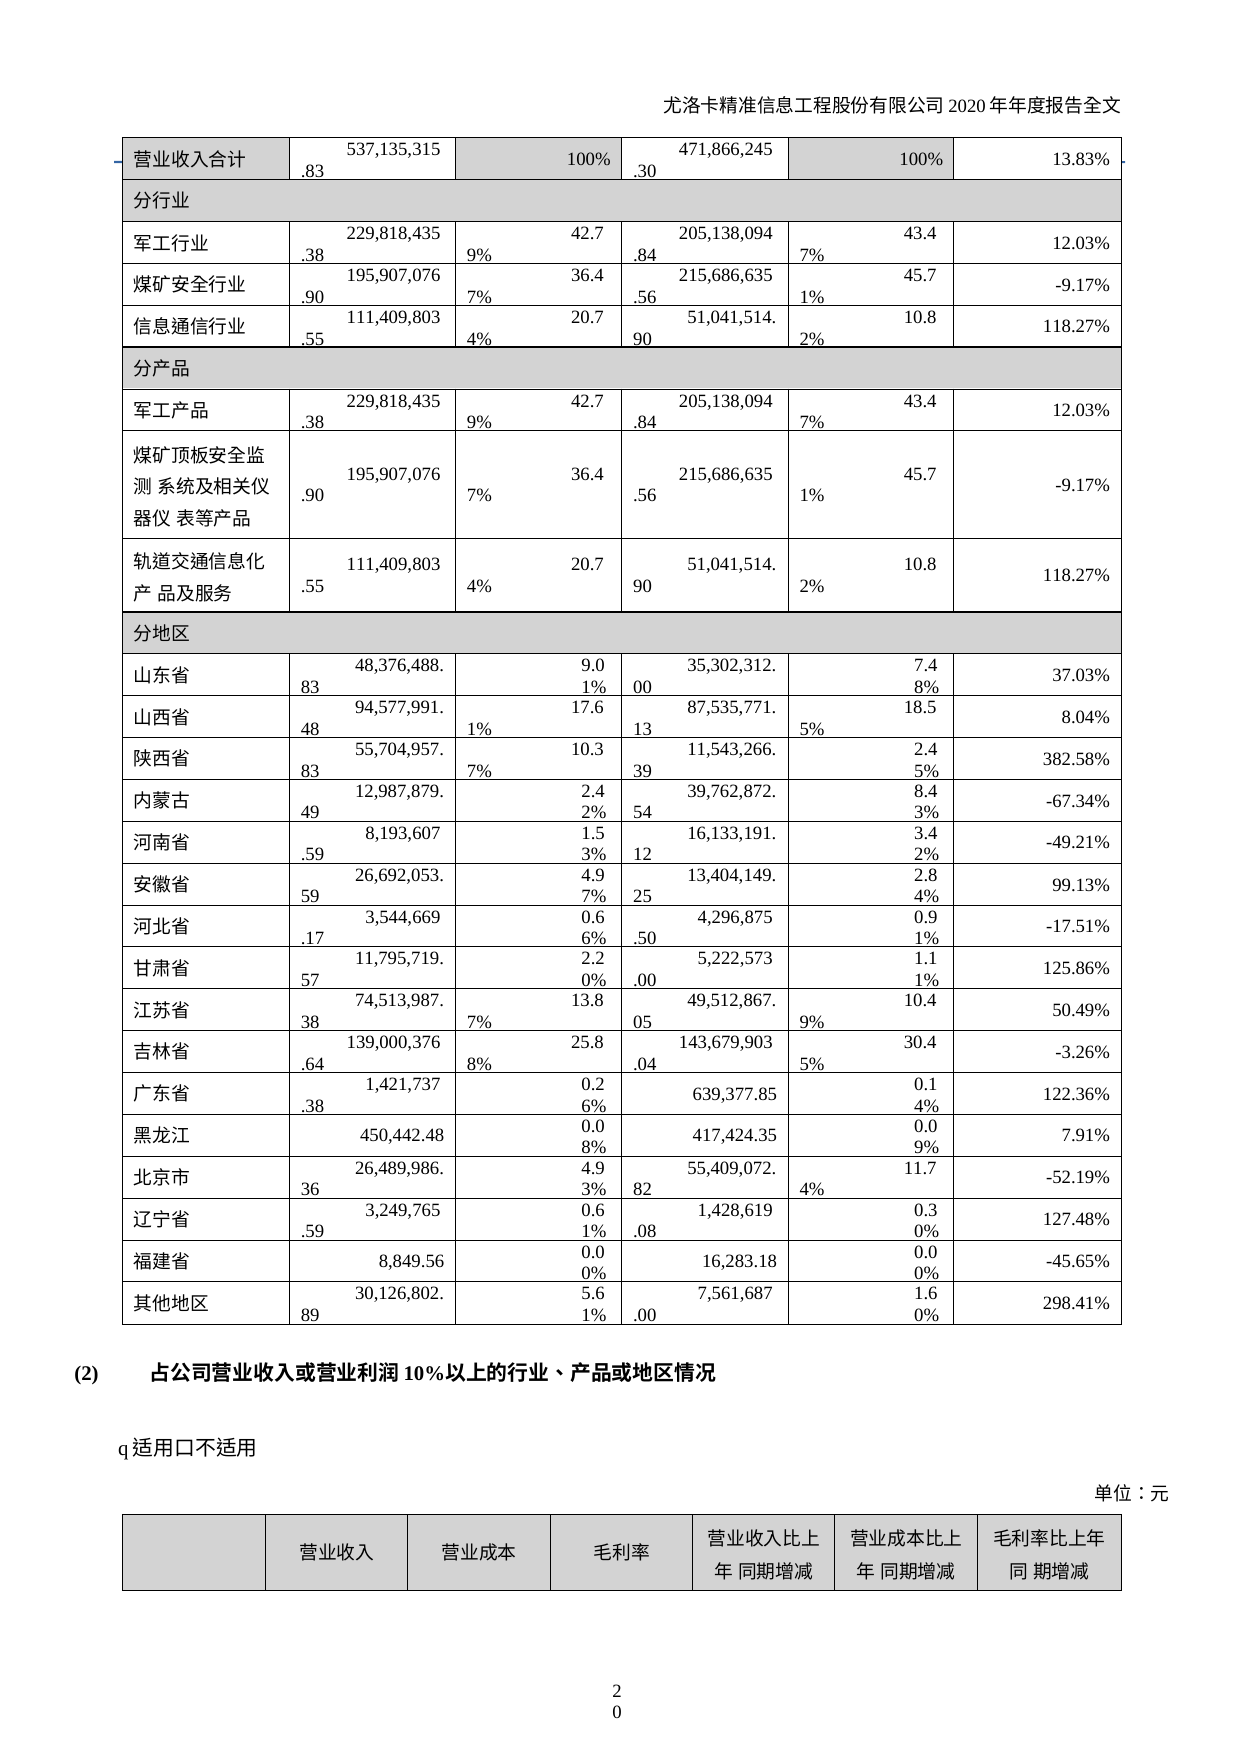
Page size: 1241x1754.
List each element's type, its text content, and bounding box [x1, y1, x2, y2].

table_cell 0.26% [456, 1073, 621, 1113]
table_cell 39,762,872.54 [622, 780, 788, 821]
table_cell 0.00% [456, 1241, 621, 1281]
text 单位：元 [74, 1480, 1169, 1505]
table_cell 382.58% [954, 738, 1121, 779]
table_cell 298.41% [954, 1282, 1121, 1324]
table_cell 分产品 [123, 348, 1121, 388]
table_cell 3,544,669.17 [290, 906, 455, 946]
table_cell 0.91% [789, 906, 953, 946]
table_cell 广东省 [123, 1073, 289, 1113]
table_cell 煤矿顶板安全监测 系统及相关仪器仪 表等产品 [123, 431, 289, 537]
table_cell 55,704,957.83 [290, 738, 455, 779]
table_cell -17.51% [954, 906, 1121, 946]
table_cell 0.00% [789, 1241, 953, 1281]
table_cell 51,041,514.90 [622, 539, 788, 611]
table_cell 10.37% [456, 738, 621, 779]
table_cell 639,377.85 [622, 1073, 788, 1113]
table_cell -67.34% [954, 780, 1121, 821]
table_cell 118.27% [954, 306, 1121, 346]
table_header 营业成本 [408, 1515, 550, 1590]
table_cell 1,421,737.38 [290, 1073, 455, 1113]
table_cell 11.74% [789, 1157, 953, 1197]
table_cell 2.20% [456, 947, 621, 988]
table_cell 45.71% [789, 431, 953, 537]
table_cell 417,424.35 [622, 1115, 788, 1156]
table_cell 16,283.18 [622, 1241, 788, 1281]
table_cell 9.01% [456, 654, 621, 695]
table_cell -3.26% [954, 1031, 1121, 1072]
table_cell 12,987,879.49 [290, 780, 455, 821]
table_header 100% [789, 138, 953, 179]
table_cell 4.93% [456, 1157, 621, 1197]
table_cell 36.47% [456, 431, 621, 537]
table_cell 陕西省 [123, 738, 289, 779]
table_cell 1.60% [789, 1282, 953, 1324]
table_cell 26,489,986.36 [290, 1157, 455, 1197]
table_cell 17.61% [456, 696, 621, 737]
table_cell 118.27% [954, 539, 1121, 611]
table_cell 35,302,312.00 [622, 654, 788, 695]
table_cell 2.84% [789, 864, 953, 905]
table_cell 215,686,635.56 [622, 431, 788, 537]
table_cell 5.61% [456, 1282, 621, 1324]
table_cell 2.42% [456, 780, 621, 821]
list 占公司营业收入或营业利润10%以上的行业、产品或地区情况 [74, 1358, 1169, 1387]
table_cell 195,907,076.90 [290, 264, 455, 305]
table_cell 甘肃省 [123, 947, 289, 988]
table_cell 山西省 [123, 696, 289, 737]
table_header [123, 1515, 265, 1590]
table_cell 49,512,867.05 [622, 989, 788, 1030]
table_cell 36.47% [456, 264, 621, 305]
table_cell 3,249,765.59 [290, 1199, 455, 1239]
table_cell 205,138,094.84 [622, 222, 788, 263]
table_header 营业收入比上年 同期增减 [693, 1515, 834, 1590]
table_cell 13,404,149.25 [622, 864, 788, 905]
table_cell 20.74% [456, 306, 621, 346]
table_cell 99.13% [954, 864, 1121, 905]
table_cell 7,561,687.00 [622, 1282, 788, 1324]
table_cell 2.45% [789, 738, 953, 779]
table_cell 127.48% [954, 1199, 1121, 1239]
table_cell 分行业 [123, 180, 1121, 221]
table_cell 江苏省 [123, 989, 289, 1030]
table_cell 30,126,802.89 [290, 1282, 455, 1324]
table_cell 1.11% [789, 947, 953, 988]
table_cell 12.03% [954, 222, 1121, 263]
table_cell 42.79% [456, 222, 621, 263]
table_cell 11,543,266.39 [622, 738, 788, 779]
table_cell 43.47% [789, 222, 953, 263]
table_cell 安徽省 [123, 864, 289, 905]
table_cell 8,193,607.59 [290, 822, 455, 863]
table_cell 16,133,191.12 [622, 822, 788, 863]
table_cell 其他地区 [123, 1282, 289, 1324]
table_cell 4.97% [456, 864, 621, 905]
table_cell 8.04% [954, 696, 1121, 737]
table_cell 229,818,435.38 [290, 390, 455, 430]
table_cell 0.66% [456, 906, 621, 946]
table_cell 轨道交通信息化产 品及服务 [123, 539, 289, 611]
table_header 毛利率 [551, 1515, 692, 1590]
table_cell 37.03% [954, 654, 1121, 695]
table_cell -9.17% [954, 431, 1121, 537]
table_cell 吉林省 [123, 1031, 289, 1072]
table_cell 内蒙古 [123, 780, 289, 821]
table_cell 50.49% [954, 989, 1121, 1030]
table_header 100% [456, 138, 621, 179]
table_cell 94,577,991.48 [290, 696, 455, 737]
table_cell 229,818,435.38 [290, 222, 455, 263]
table_cell 125.86% [954, 947, 1121, 988]
table_cell 5,222,573.00 [622, 947, 788, 988]
table_cell 42.79% [456, 390, 621, 430]
table_cell 10.82% [789, 306, 953, 346]
table_cell 111,409,803.55 [290, 306, 455, 346]
table_cell 0.61% [456, 1199, 621, 1239]
table_cell 45.71% [789, 264, 953, 305]
table_cell 黑龙江 [123, 1115, 289, 1156]
table_cell 军工行业 [123, 222, 289, 263]
table_cell 450,442.48 [290, 1115, 455, 1156]
table_cell 51,041,514.90 [622, 306, 788, 346]
table_cell 煤矿安全行业 [123, 264, 289, 305]
table_cell 辽宁省 [123, 1199, 289, 1239]
table_cell 0.09% [789, 1115, 953, 1156]
table_cell 8.43% [789, 780, 953, 821]
table_cell 26,692,053.59 [290, 864, 455, 905]
table_cell 74,513,987.38 [290, 989, 455, 1030]
table_cell 122.36% [954, 1073, 1121, 1113]
table_cell -49.21% [954, 822, 1121, 863]
table_header 毛利率比上年同 期增减 [978, 1515, 1121, 1590]
table_cell 信息通信行业 [123, 306, 289, 346]
table_header 13.83% [954, 138, 1121, 179]
table_cell -45.65% [954, 1241, 1121, 1281]
table_cell 7.48% [789, 654, 953, 695]
table_cell 43.47% [789, 390, 953, 430]
table_cell 11,795,719.57 [290, 947, 455, 988]
table_cell 10.82% [789, 539, 953, 611]
table_cell -52.19% [954, 1157, 1121, 1197]
table_cell 139,000,376.64 [290, 1031, 455, 1072]
table_cell 87,535,771.13 [622, 696, 788, 737]
table_cell -9.17% [954, 264, 1121, 305]
table_cell 143,679,903.04 [622, 1031, 788, 1072]
table_cell 0.14% [789, 1073, 953, 1113]
table_cell 军工产品 [123, 390, 289, 430]
text q适用口不适用 [74, 1433, 1169, 1461]
table_cell 7.91% [954, 1115, 1121, 1156]
table_cell 0.30% [789, 1199, 953, 1239]
table_cell 福建省 [123, 1241, 289, 1281]
table_header 营业收入 [266, 1515, 407, 1590]
table_cell 215,686,635.56 [622, 264, 788, 305]
table_cell 4,296,875.50 [622, 906, 788, 946]
table_cell 25.88% [456, 1031, 621, 1072]
table_cell 河南省 [123, 822, 289, 863]
table_cell 205,138,094.84 [622, 390, 788, 430]
table_cell 8,849.56 [290, 1241, 455, 1281]
table_cell 195,907,076.90 [290, 431, 455, 537]
table_cell 30.45% [789, 1031, 953, 1072]
table_cell 13.87% [456, 989, 621, 1030]
table_header 营业收入合计 [123, 138, 289, 179]
table_cell 3.42% [789, 822, 953, 863]
table_cell 0.08% [456, 1115, 621, 1156]
table_header 营业成本比上年 同期增减 [835, 1515, 977, 1590]
table_cell 20.74% [456, 539, 621, 611]
table_cell 河北省 [123, 906, 289, 946]
table_cell 山东省 [123, 654, 289, 695]
table_header 471,866,245.30 [622, 138, 788, 179]
table_cell 111,409,803.55 [290, 539, 455, 611]
table_cell 1.53% [456, 822, 621, 863]
table_cell 北京市 [123, 1157, 289, 1197]
table_cell 1,428,619.08 [622, 1199, 788, 1239]
table_cell 10.49% [789, 989, 953, 1030]
table_cell 48,376,488.83 [290, 654, 455, 695]
table_cell 55,409,072.82 [622, 1157, 788, 1197]
table_cell 12.03% [954, 390, 1121, 430]
table_cell 18.55% [789, 696, 953, 737]
table_cell 分地区 [123, 613, 1121, 653]
table_header 537,135,315.83 [290, 138, 455, 179]
